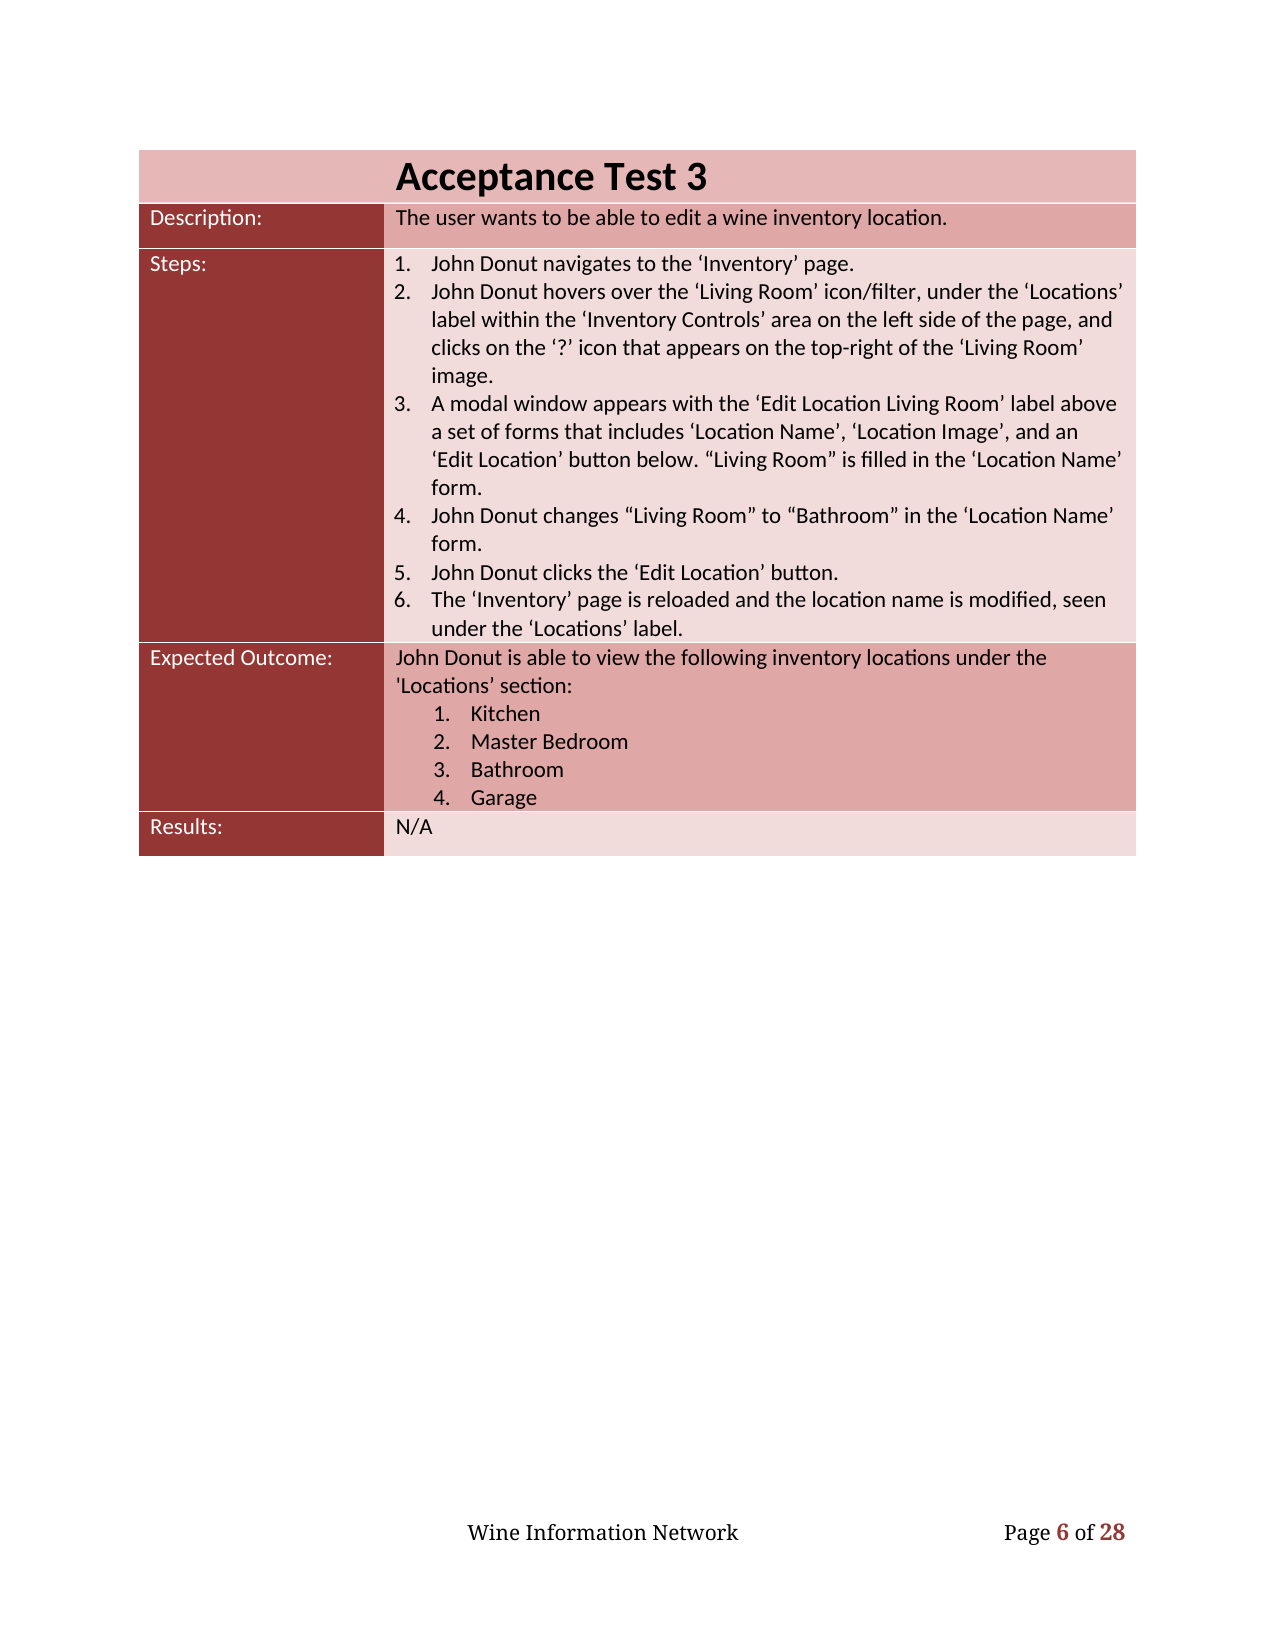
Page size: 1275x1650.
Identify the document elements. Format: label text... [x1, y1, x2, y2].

table_cell Expected Outcome: [139, 643, 384, 811]
table_cell Description: [139, 204, 384, 248]
table_cell Results: [139, 812, 384, 856]
table_header [139, 150, 384, 202]
table_cell The user wants to be able to edit a wine inventory location. [384, 204, 1136, 248]
table_cell John Donut navigates to the ‘Inventory’ page. John Donut hovers over the ‘Living Room’ icon/filter, under the ‘Locations’ label within the ‘Inventory Controls’ area on the left side of the page, and clicks on the ‘?’ icon that appears on the top-right of the ‘Living Room’ image. A modal window appears with the ‘Edit Location Living Room’ label above a set of forms that includes ‘Location Name’, ‘Location Image’, and an ‘Edit Location’ button below. “Living Room” is filled in the ‘Location Name’ form. John Donut changes “Living Room” to “Bathroom” in the ‘Location Name’ form. John Donut clicks the ‘Edit Location’ button. The ‘Inventory’ page is reloaded and the location name is modified, seen under the ‘Locations’ label. [384, 249, 1136, 642]
table_cell Steps: [139, 249, 384, 642]
table_cell N/A [384, 812, 1136, 856]
table_cell John Donut is able to view the following inventory locations under the 'Locations’ section: Kitchen Master Bedroom Bathroom Garage [384, 643, 1136, 811]
table_header Acceptance Test 3 [384, 150, 1136, 202]
